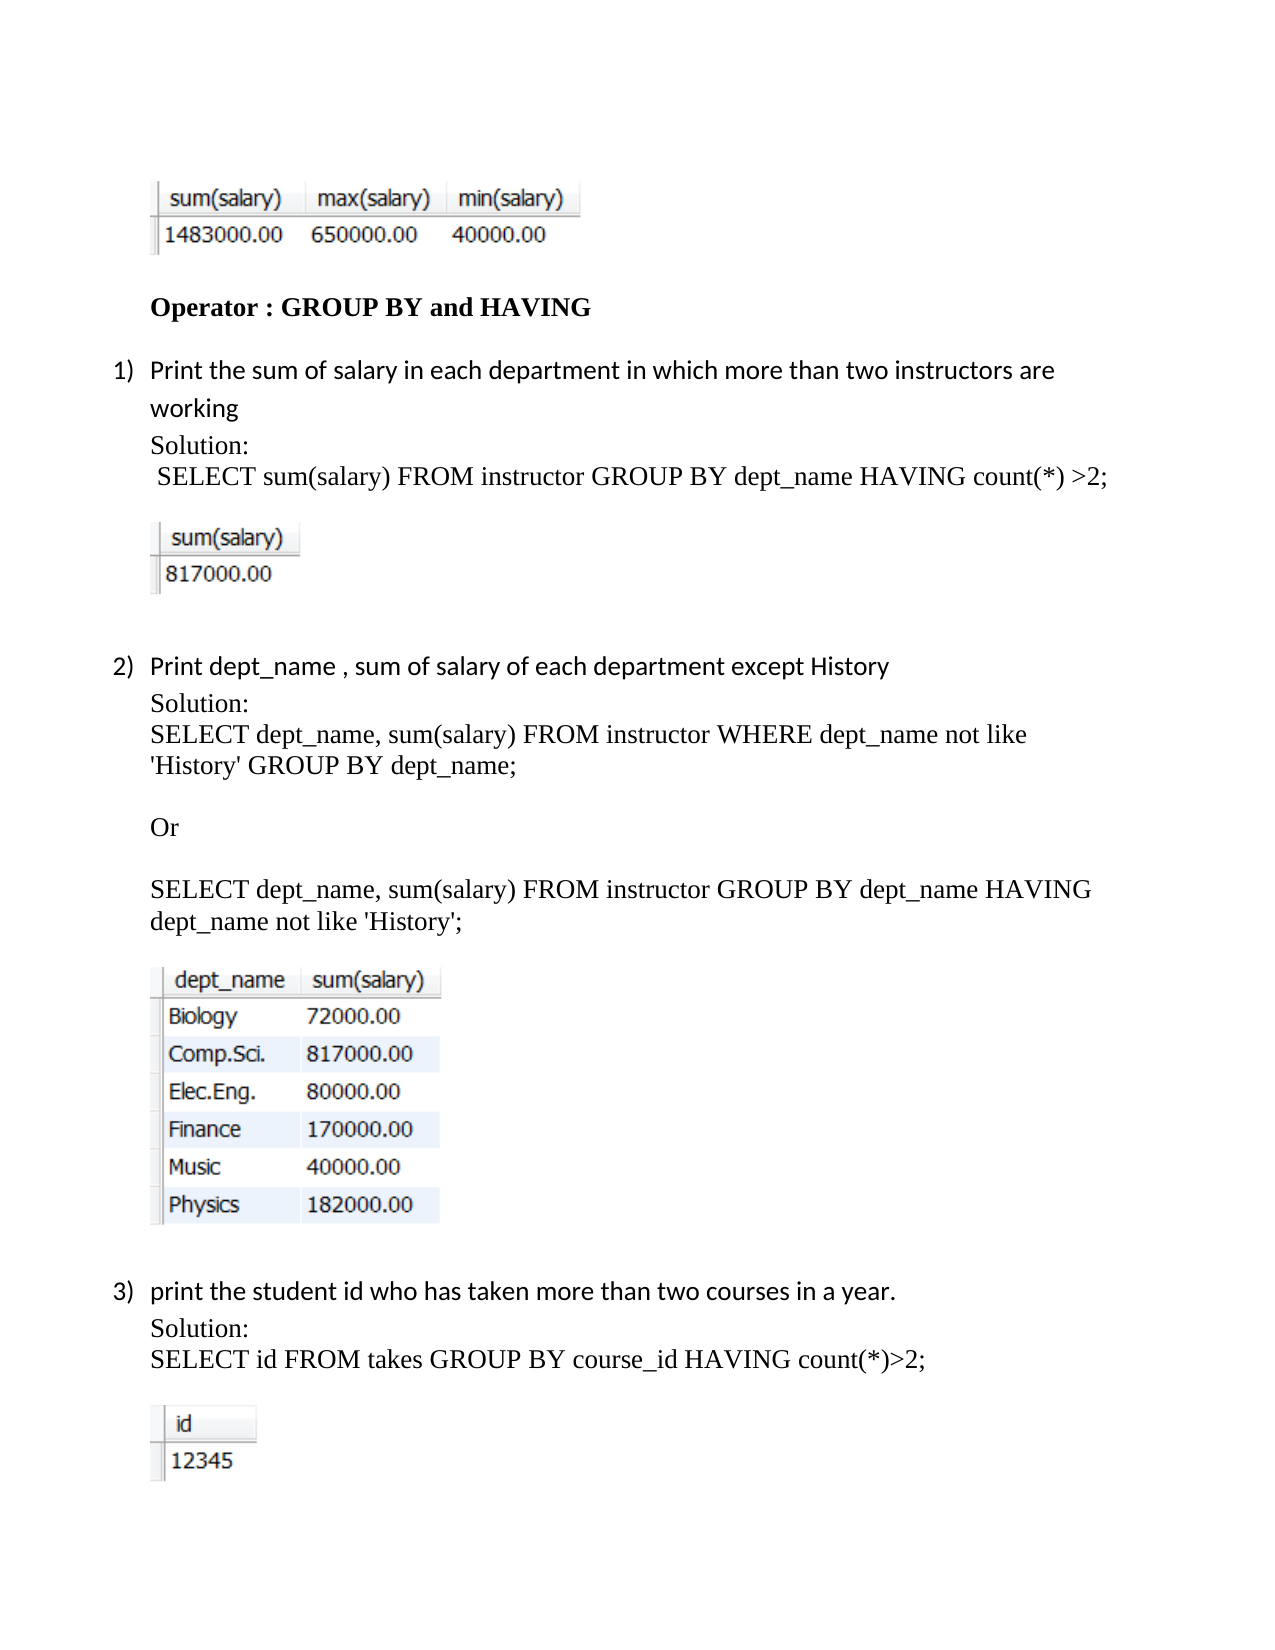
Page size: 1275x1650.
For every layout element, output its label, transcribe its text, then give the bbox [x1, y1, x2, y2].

text Solution: [150, 687, 1125, 718]
list Print the sum of salary in each department in which more than two instructors are working [112, 353, 1125, 424]
text SELECT id FROM takes GROUP BY course_id HAVING count(*)>2; [150, 1343, 1125, 1374]
picture [150, 967, 451, 1244]
list Print dept_name , sum of salary of each department except History [112, 649, 1125, 682]
list print the student id who has taken more than two courses in a year. [112, 1274, 1125, 1307]
text SELECT sum(salary) FROM instructor GROUP BY dept_name HAVING count(*) >2; [150, 460, 1125, 491]
text SELECT dept_name, sum(salary) FROM instructor WHERE dept_name not like 'History' GROUP BY dept_name; [150, 718, 1125, 780]
text Solution: [150, 429, 1125, 460]
text Operator : GROUP BY and HAVING [150, 291, 1125, 322]
picture [150, 1405, 273, 1491]
text SELECT dept_name, sum(salary) FROM instructor GROUP BY dept_name HAVING dept_name not like 'History'; [150, 873, 1125, 936]
picture [150, 522, 302, 618]
text Solution: [150, 1312, 1125, 1343]
text Or [150, 811, 1125, 842]
picture [150, 181, 587, 260]
